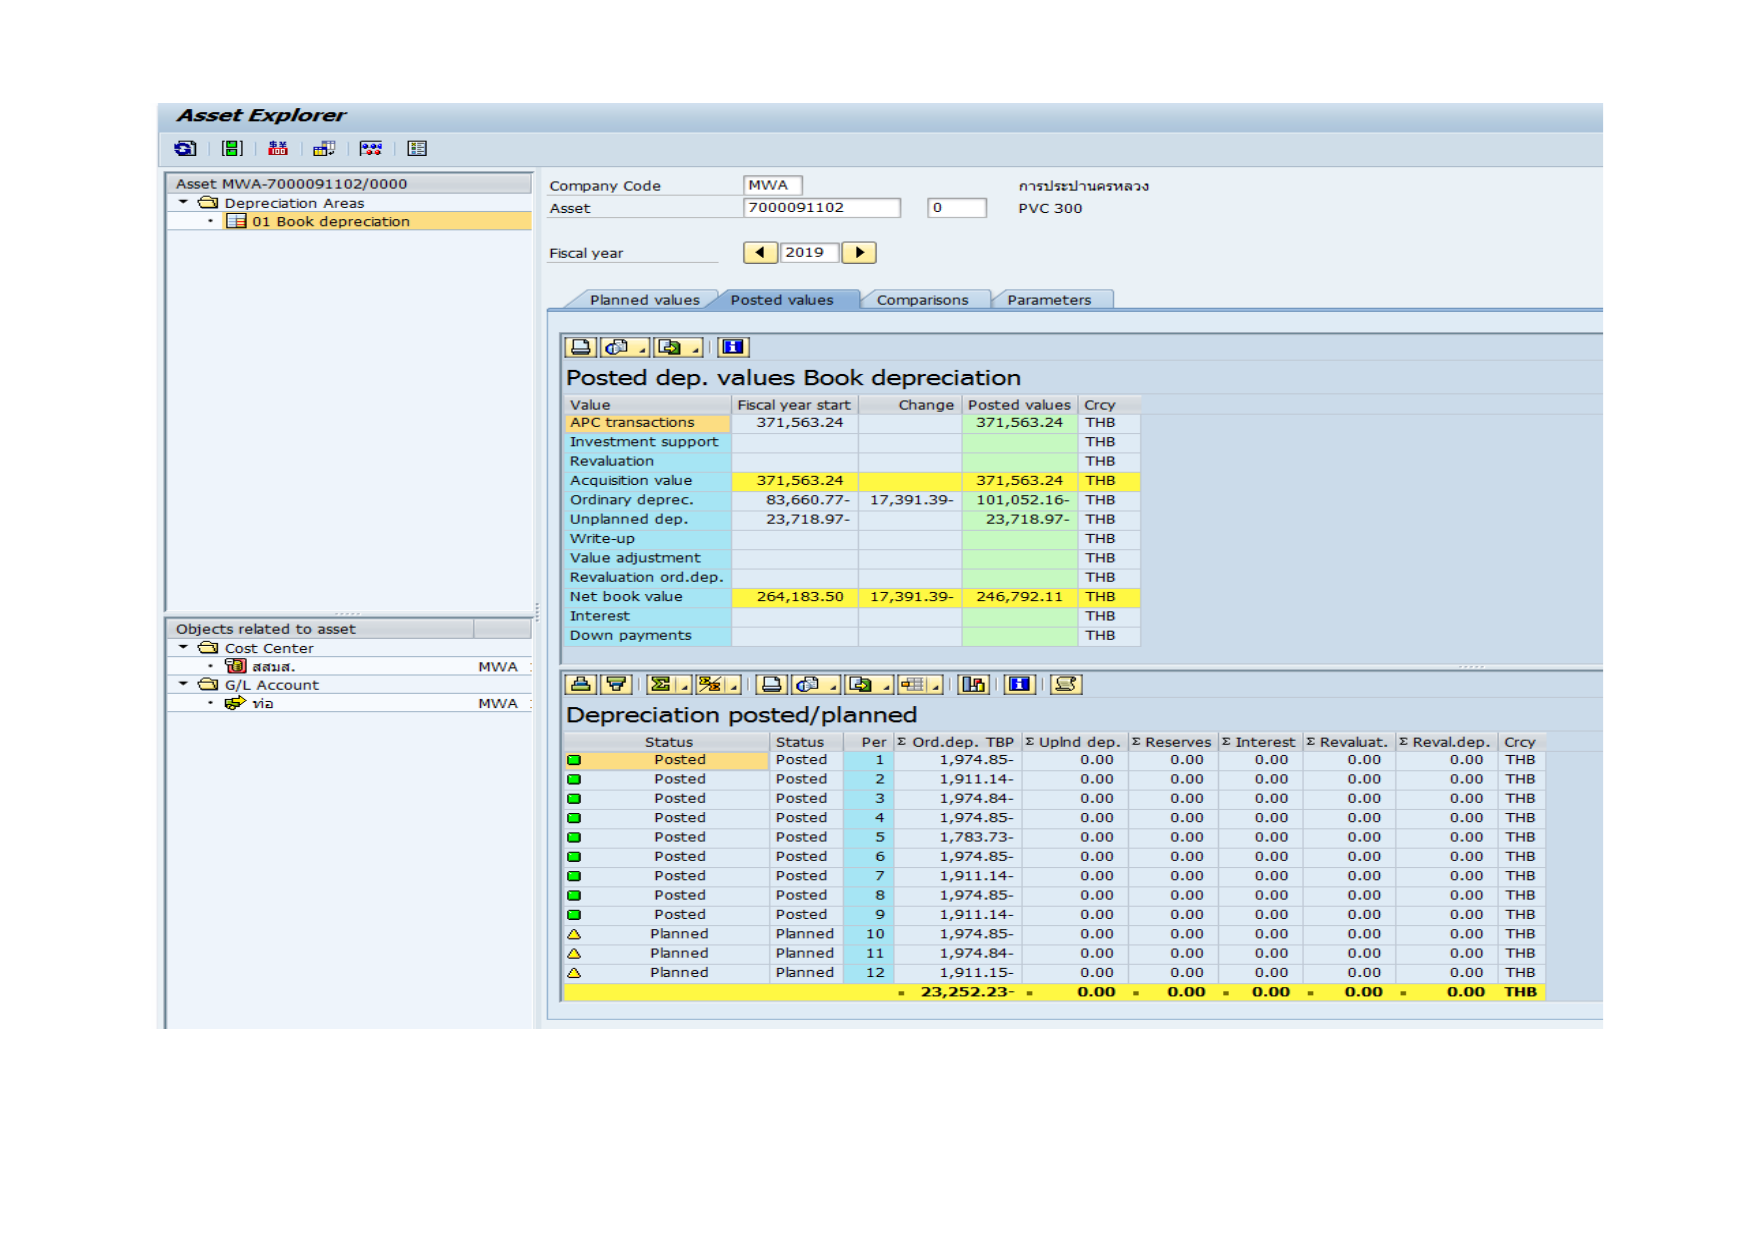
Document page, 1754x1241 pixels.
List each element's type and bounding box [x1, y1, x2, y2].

picture [150, 103, 1604, 1029]
